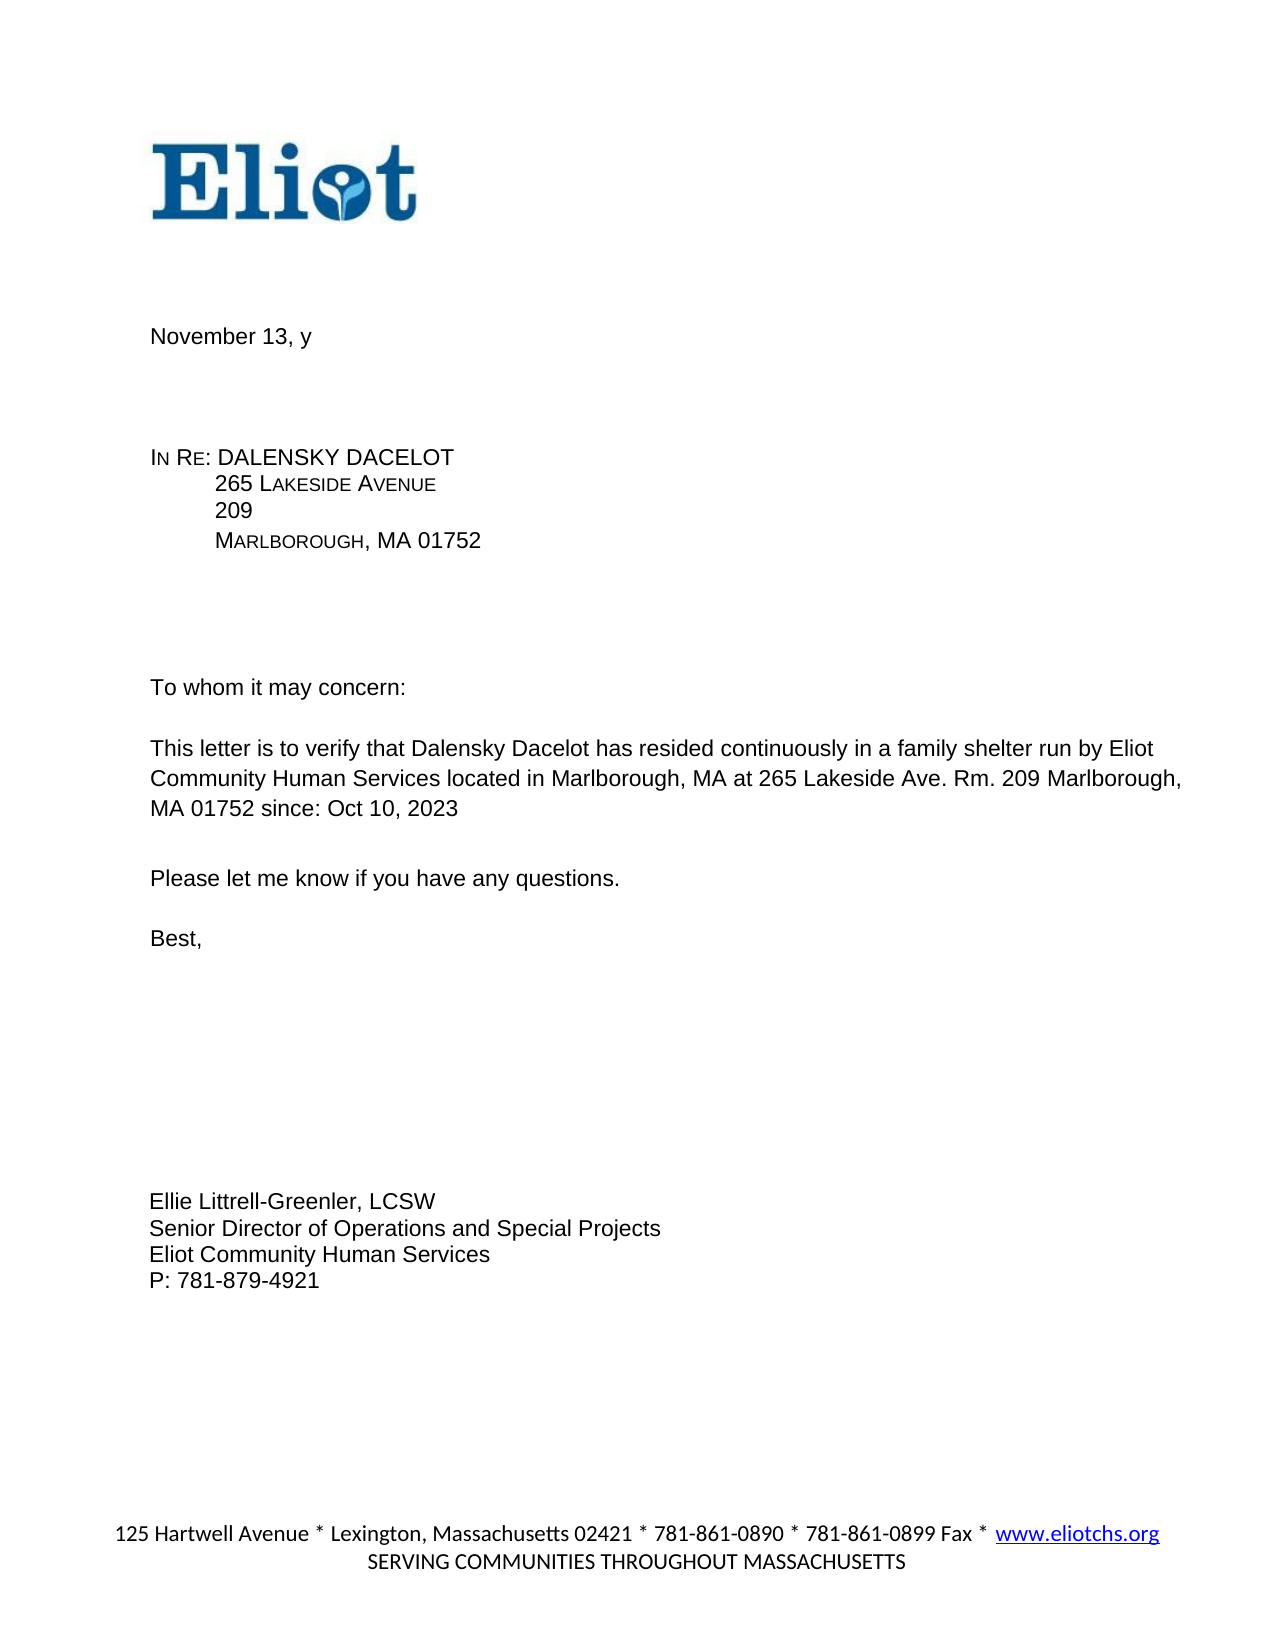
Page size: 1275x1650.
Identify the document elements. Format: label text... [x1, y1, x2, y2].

text Best, [150, 925, 1210, 951]
text In Re: DALENSKY DACELOT [150, 444, 730, 470]
text Senior Director of Operations and Special Projects [149, 1215, 1210, 1241]
picture [139, 131, 418, 224]
text Marlborough, MA 01752 [150, 527, 658, 553]
text 209 [150, 497, 1210, 523]
text Eliot Community Human Services [149, 1241, 1210, 1267]
text Ellie Littrell-Greenler, LCSW [149, 1188, 1210, 1215]
text P: 781-879-4921 [149, 1267, 1210, 1294]
text 265 Lakeside Avenue [150, 470, 658, 497]
text July 15, 2024 [150, 323, 659, 349]
text Please let me know if you have any questions. [150, 864, 948, 891]
text This letter is to verify that Dalensky Dacelot has resided continuously in a family shelter run by Eliot Community Human Services located in Marlborough, MA at 265 Lakeside Ave. Rm. 209 Marlborough, MA 01752 since: Oct 10, 2023 [150, 735, 1210, 822]
text To whom it may concern: [150, 674, 659, 701]
